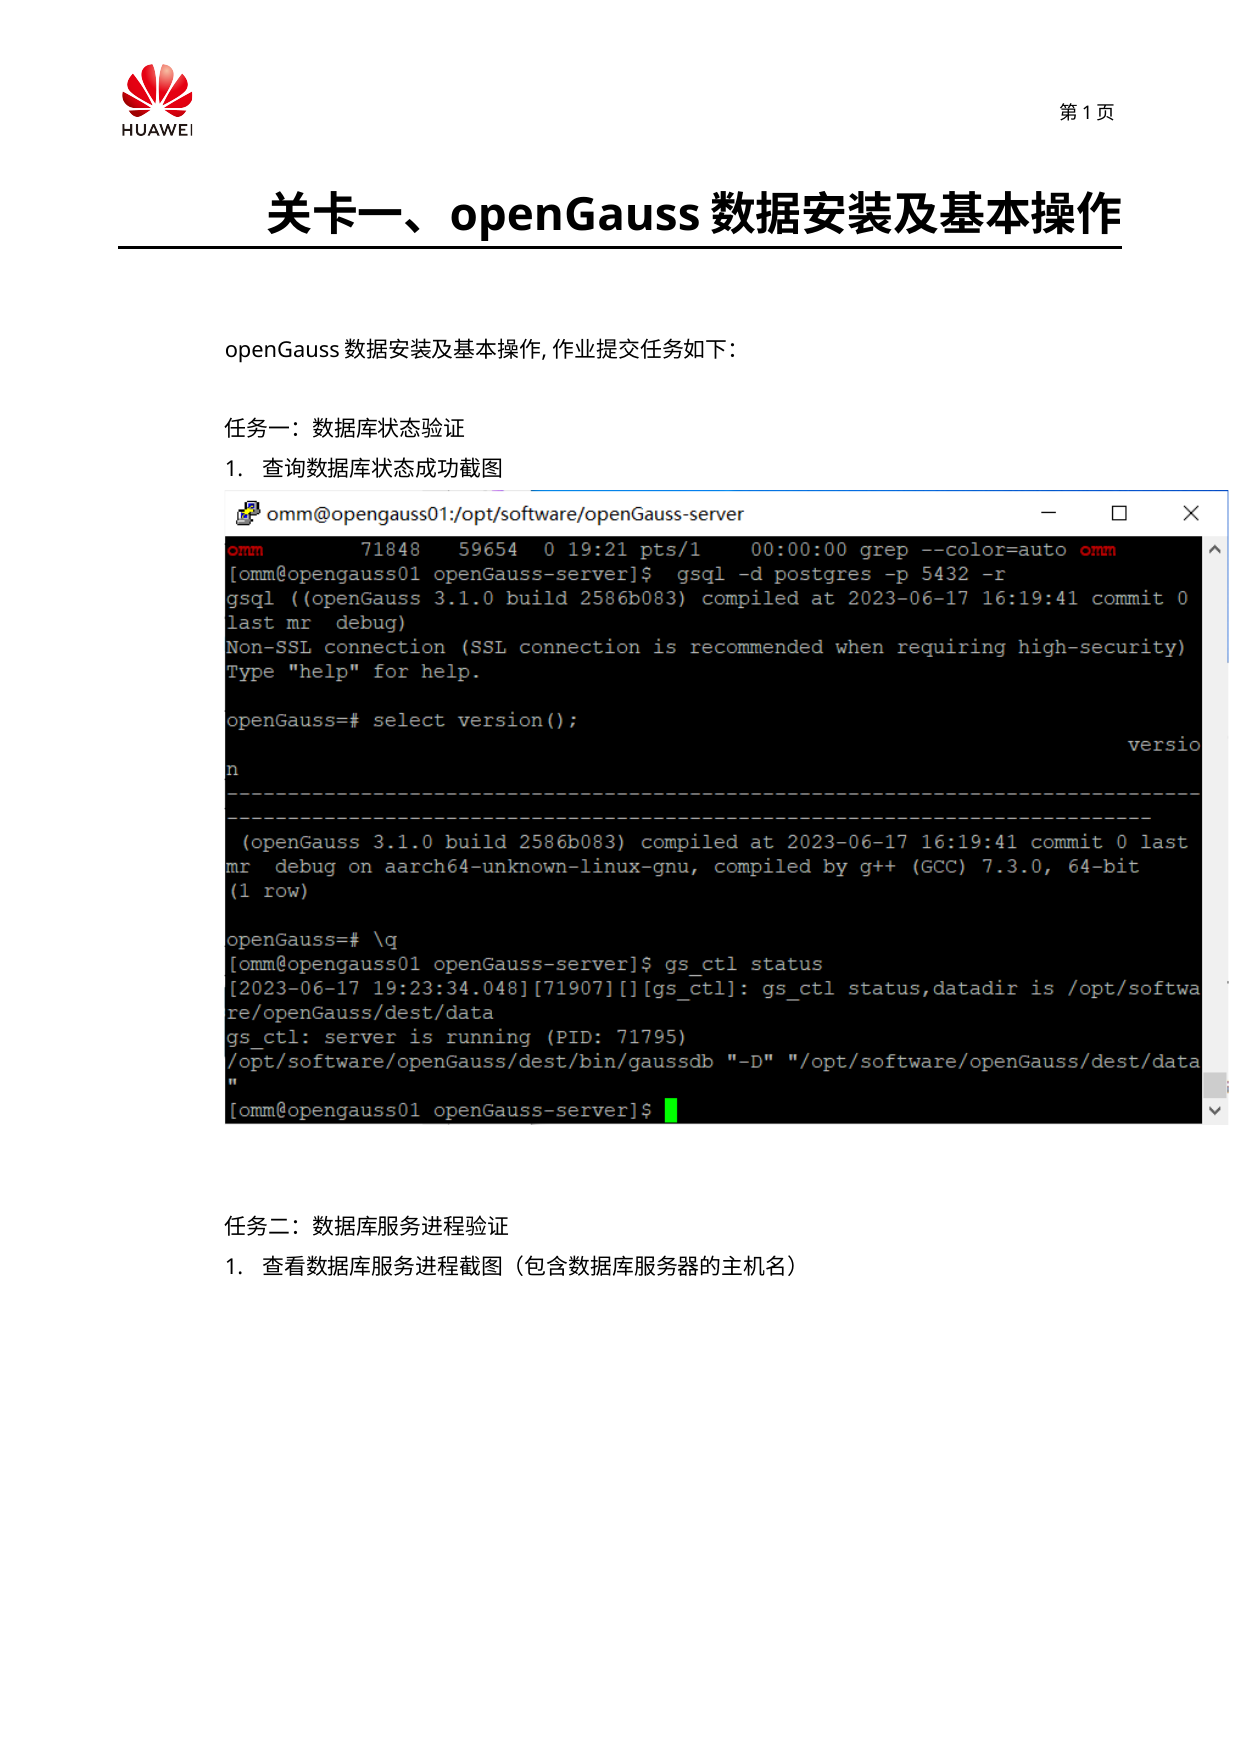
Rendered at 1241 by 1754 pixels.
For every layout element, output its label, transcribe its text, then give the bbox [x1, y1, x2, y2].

text openGauss数据安装及基本操作, 作业提交任务如下： [224, 332, 1122, 364]
text 任务二：数据库服务进程验证 [224, 1209, 1122, 1241]
text 任务一：数据库状态验证 [224, 411, 1122, 442]
picture [224, 490, 1229, 1125]
subtitle 关卡一、openGauss数据安装及基本操作 [118, 177, 1122, 246]
picture [122, 64, 193, 136]
list 查询数据库状态成功截图 [224, 451, 1122, 482]
list 查看数据库服务进程截图（包含数据库服务器的主机名） [224, 1249, 1122, 1281]
